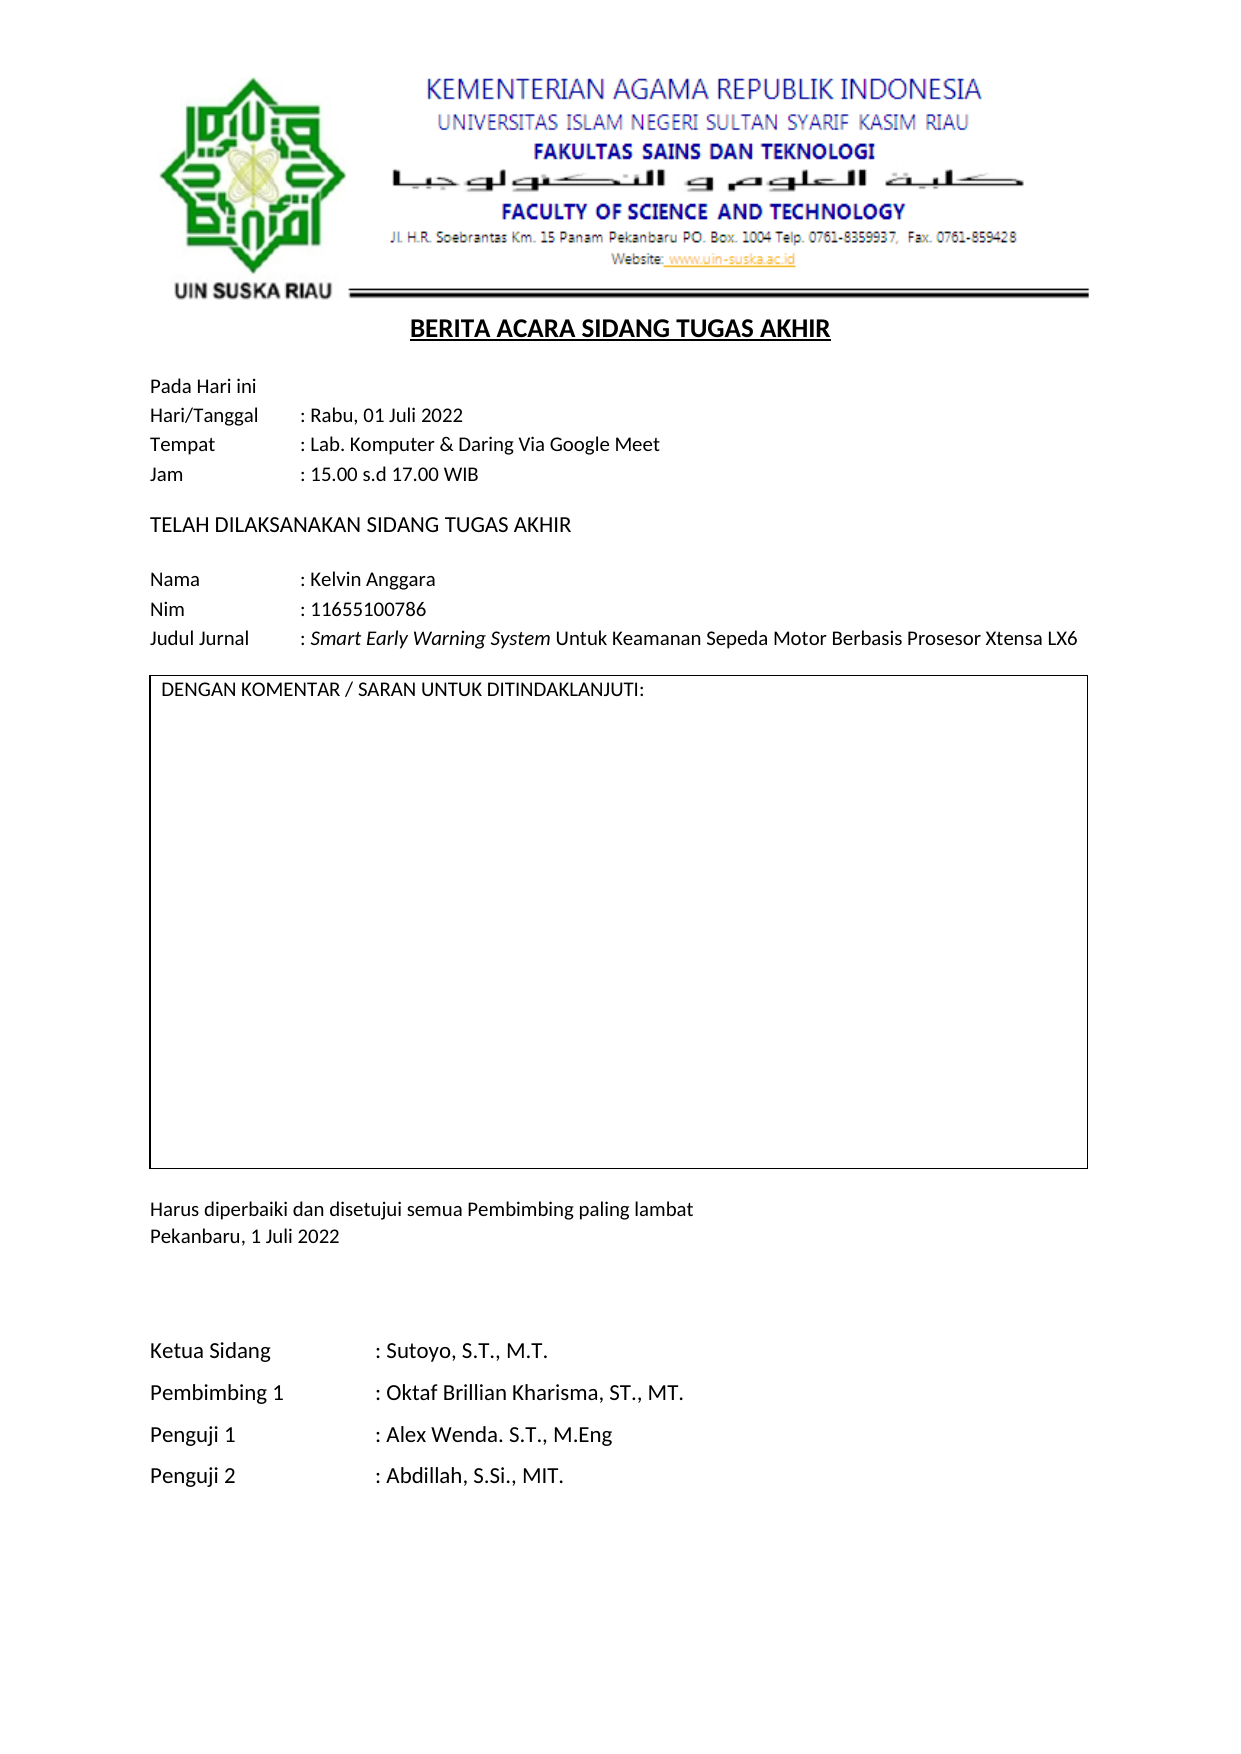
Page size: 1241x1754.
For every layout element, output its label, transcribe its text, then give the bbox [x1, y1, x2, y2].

text BERITA ACARA SIDANG TUGAS AKHIR [150, 309, 1090, 344]
text Pekanbaru, 1 Juli 2022 [150, 1222, 1090, 1248]
text Penguji 1 : Alex Wenda. S.T., M.Eng [150, 1420, 1090, 1448]
text Tempat : Lab. Komputer & Daring Via Google Meet [150, 432, 1090, 457]
text Pembimbing 1 : Oktaf Brillian Kharisma, ST., MT. [150, 1378, 1090, 1406]
text TELAH DILAKSANAKAN SIDANG TUGAS AKHIR [150, 511, 1090, 537]
picture [150, 73, 1089, 309]
text Pada Hari ini [150, 373, 1090, 399]
text Penguji 2 : Abdillah, S.Si., MIT. [150, 1462, 1090, 1490]
text Nim : 11655100786 [150, 596, 1090, 621]
text Ketua Sidang : Sutoyo, S.T., M.T. [150, 1336, 1090, 1364]
text Judul Jurnal : Smart Early Warning System Untuk Keamanan Sepeda Motor Berbasis Prosesor Xtensa LX6 [150, 625, 1090, 650]
text Jam : 15.00 s.d 17.00 WIB [150, 461, 1090, 486]
text Hari/Tanggal : Rabu, 01 Juli 2022 [150, 402, 1090, 428]
table_header DENGAN KOMENTAR / SARAN UNTUK DITINDAKLANJUTI: [151, 676, 1087, 1167]
text Harus diperbaiki dan disetujui semua Pembimbing paling lambat [150, 1195, 1090, 1222]
text Nama : Kelvin Anggara [150, 567, 1090, 592]
